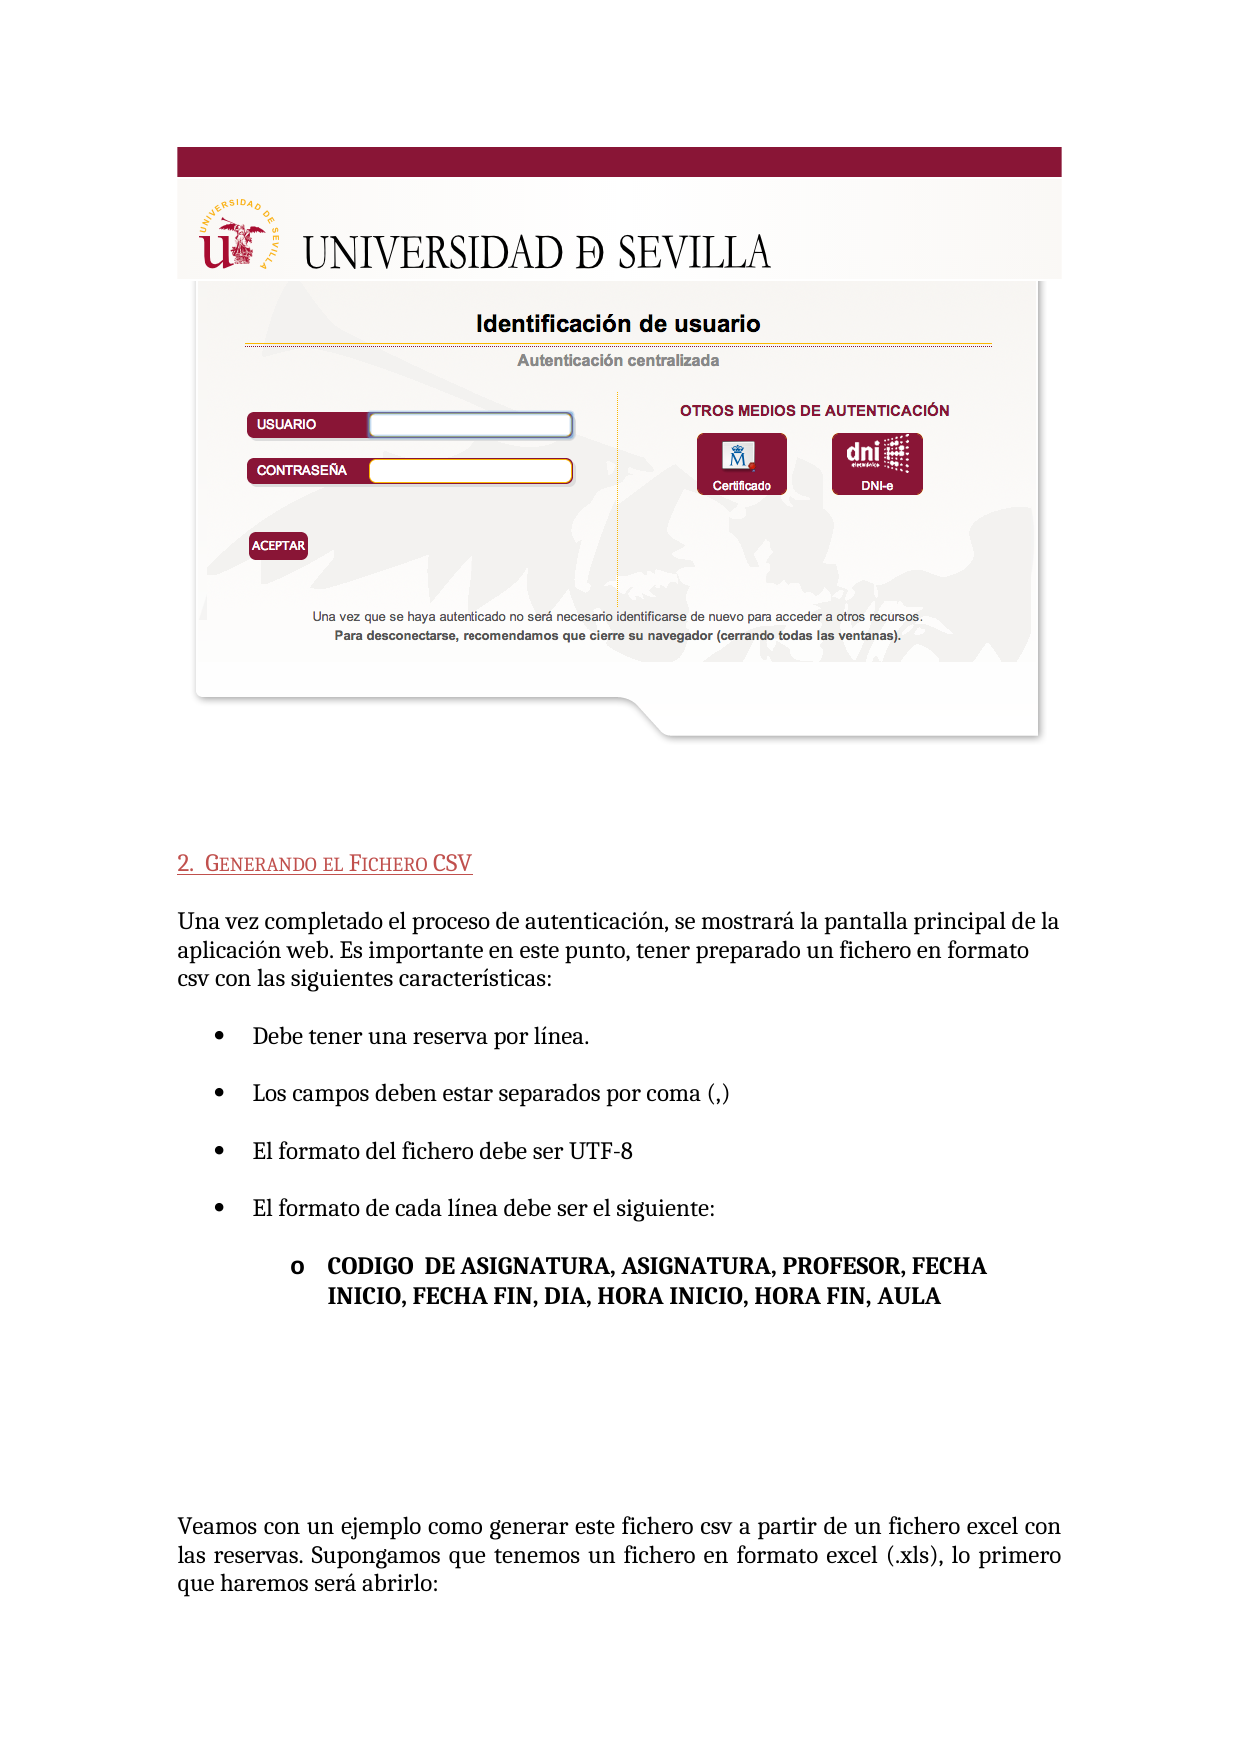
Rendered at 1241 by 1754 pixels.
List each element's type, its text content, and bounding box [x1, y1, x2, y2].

list Debe tener una reserva por línea. [215, 1022, 1063, 1079]
list CODIGO DE ASIGNATURA, ASIGNATURA, PROFESOR, FECHA INICIO, FECHA FIN, DIA, HORA INICIO, HORA FIN, AULA [290, 1252, 1063, 1311]
text Una vez completado el proceso de autenticación, se mostrará la pantalla principal de la aplicación web. Es importante en este punto, tener preparado un fichero en formato csv con las siguientes características: [177, 907, 1063, 993]
list El formato de cada línea debe ser el siguiente: [215, 1194, 1063, 1252]
list Los campos deben estar separados por coma (,) [215, 1079, 1063, 1137]
text 2. Generando el Fichero CSV [177, 849, 1063, 878]
list El formato del fichero debe ser UTF-8 [215, 1137, 1063, 1194]
picture [177, 147, 1062, 764]
